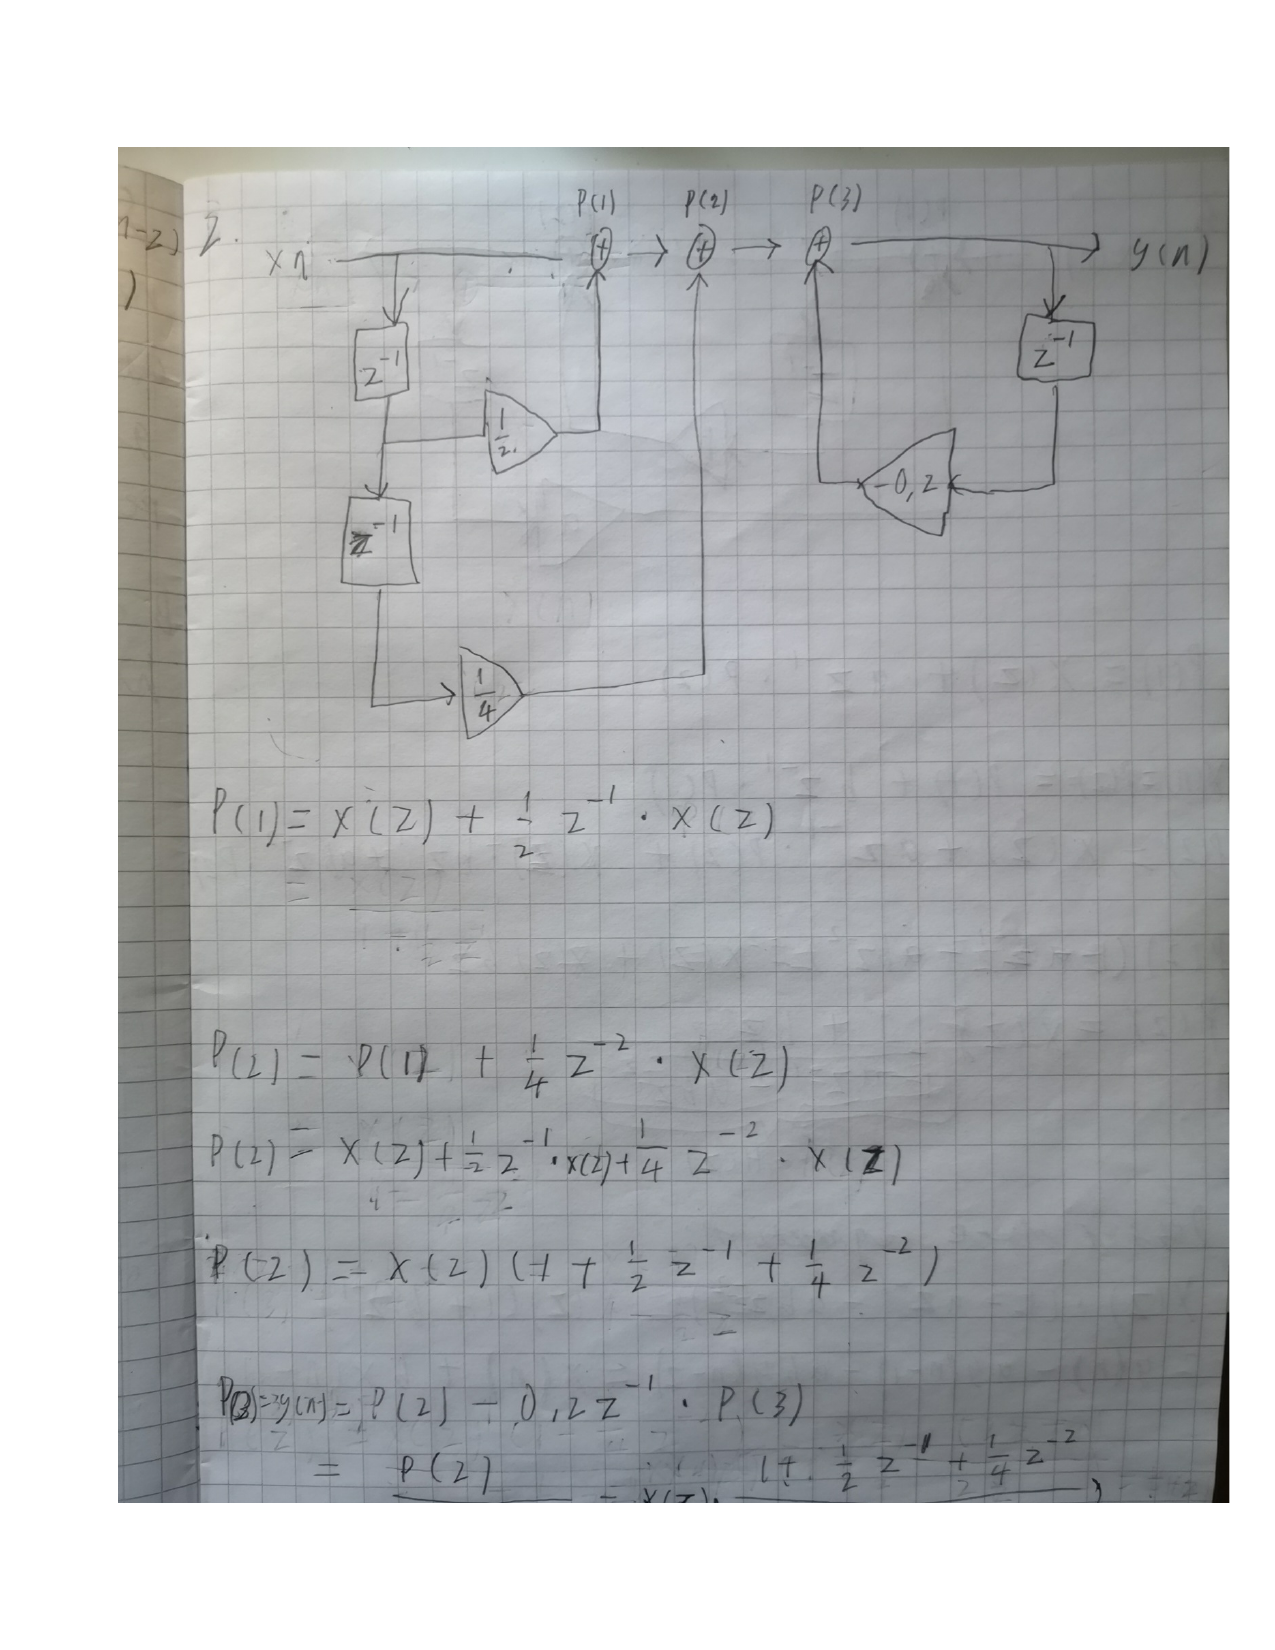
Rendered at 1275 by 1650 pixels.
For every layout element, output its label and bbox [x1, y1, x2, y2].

picture [118, 147, 1230, 1503]
